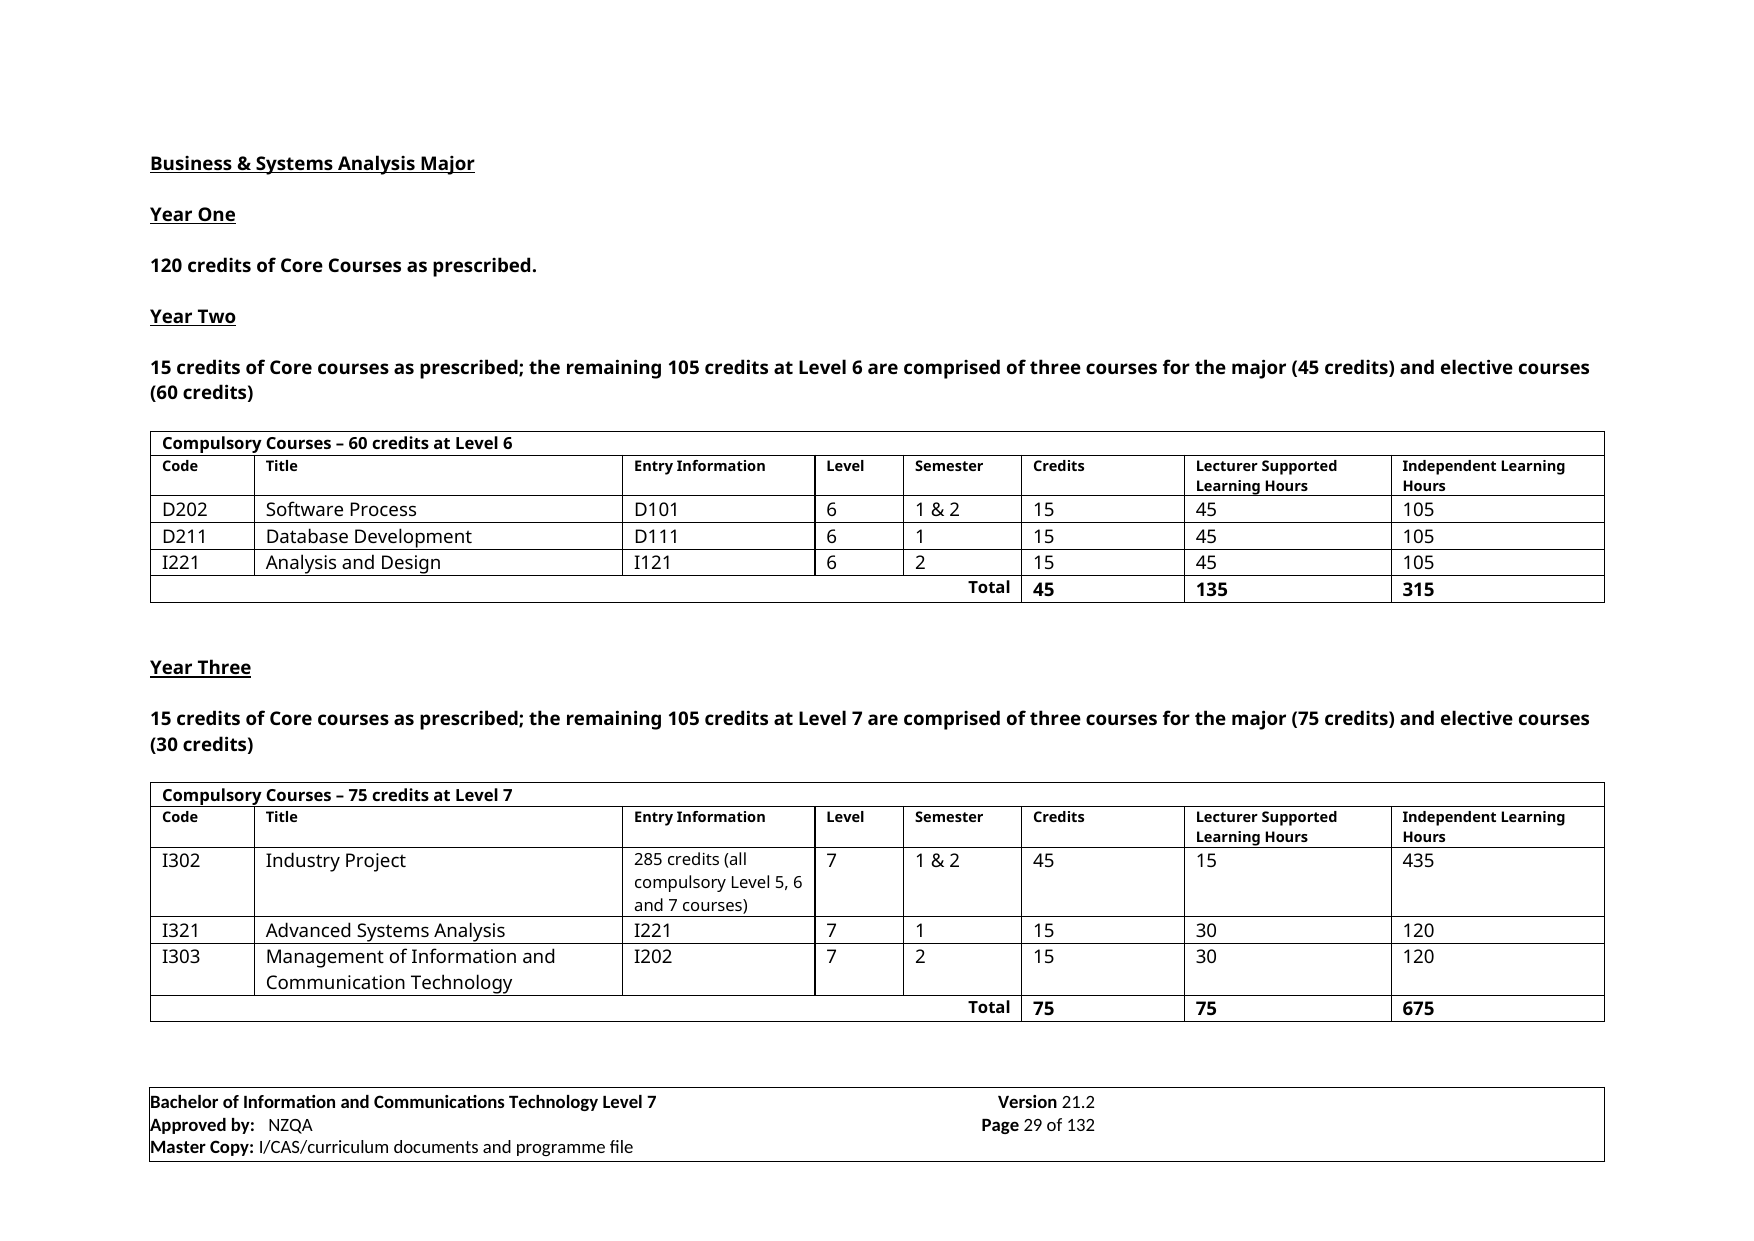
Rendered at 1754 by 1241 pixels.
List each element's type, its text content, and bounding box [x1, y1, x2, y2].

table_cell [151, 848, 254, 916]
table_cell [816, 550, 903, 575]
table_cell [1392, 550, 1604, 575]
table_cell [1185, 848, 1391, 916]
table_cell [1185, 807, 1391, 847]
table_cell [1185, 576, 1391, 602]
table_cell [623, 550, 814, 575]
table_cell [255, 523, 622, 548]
text 15 credits of Core courses as prescribed; the remaining 105 credits at Level 7 are comprised of three courses for the major (75 credits) and elective courses (30 credits) [150, 706, 1604, 757]
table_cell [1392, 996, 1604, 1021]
text Business & Systems Analysis Major [150, 150, 1604, 176]
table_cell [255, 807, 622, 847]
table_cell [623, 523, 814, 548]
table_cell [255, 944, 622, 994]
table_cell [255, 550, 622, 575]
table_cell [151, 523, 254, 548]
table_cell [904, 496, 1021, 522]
table_cell Semester [904, 456, 1021, 495]
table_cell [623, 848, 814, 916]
table_cell Credits [1022, 456, 1184, 495]
table_cell Lecturer Supported Learning Hours [1185, 456, 1391, 495]
table_cell Code [151, 456, 254, 495]
table_header Compulsory Courses – 60 credits at Level 6 [151, 432, 1604, 454]
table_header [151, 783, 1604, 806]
table_cell Title [255, 456, 622, 495]
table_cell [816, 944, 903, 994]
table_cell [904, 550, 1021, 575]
text Year Two [150, 303, 1604, 329]
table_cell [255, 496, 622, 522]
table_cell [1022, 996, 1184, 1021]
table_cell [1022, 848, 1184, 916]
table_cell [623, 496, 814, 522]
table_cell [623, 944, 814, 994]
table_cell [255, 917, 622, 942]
table_cell Entry Information [623, 456, 814, 495]
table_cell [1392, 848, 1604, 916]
text 15 credits of Core courses as prescribed; the remaining 105 credits at Level 6 are comprised of three courses for the major (45 credits) and elective courses (60 credits) [150, 354, 1604, 405]
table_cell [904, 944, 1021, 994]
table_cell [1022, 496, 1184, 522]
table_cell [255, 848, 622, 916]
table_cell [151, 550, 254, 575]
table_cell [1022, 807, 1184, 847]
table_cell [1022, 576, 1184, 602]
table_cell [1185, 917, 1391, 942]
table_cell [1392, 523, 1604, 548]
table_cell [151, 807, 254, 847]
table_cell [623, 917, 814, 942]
table_cell Independent Learning Hours [1392, 456, 1604, 495]
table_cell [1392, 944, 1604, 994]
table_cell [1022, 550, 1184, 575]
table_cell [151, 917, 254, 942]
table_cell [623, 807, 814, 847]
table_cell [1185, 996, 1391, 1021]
text Year One [150, 201, 1604, 227]
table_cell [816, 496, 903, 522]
text 120 credits of Core Courses as prescribed. [150, 252, 1604, 278]
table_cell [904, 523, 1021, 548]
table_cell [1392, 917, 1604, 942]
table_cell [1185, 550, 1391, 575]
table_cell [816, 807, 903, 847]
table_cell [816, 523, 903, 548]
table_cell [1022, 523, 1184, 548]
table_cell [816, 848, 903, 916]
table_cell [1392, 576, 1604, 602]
text Year Three [150, 654, 1604, 680]
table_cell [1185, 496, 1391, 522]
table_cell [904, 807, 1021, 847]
table_cell Level [816, 456, 903, 495]
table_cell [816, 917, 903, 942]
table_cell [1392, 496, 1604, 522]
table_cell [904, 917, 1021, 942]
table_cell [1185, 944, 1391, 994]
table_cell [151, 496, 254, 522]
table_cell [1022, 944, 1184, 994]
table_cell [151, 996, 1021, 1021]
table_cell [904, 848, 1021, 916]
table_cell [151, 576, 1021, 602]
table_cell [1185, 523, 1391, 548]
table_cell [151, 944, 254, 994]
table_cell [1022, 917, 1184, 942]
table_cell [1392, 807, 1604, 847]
